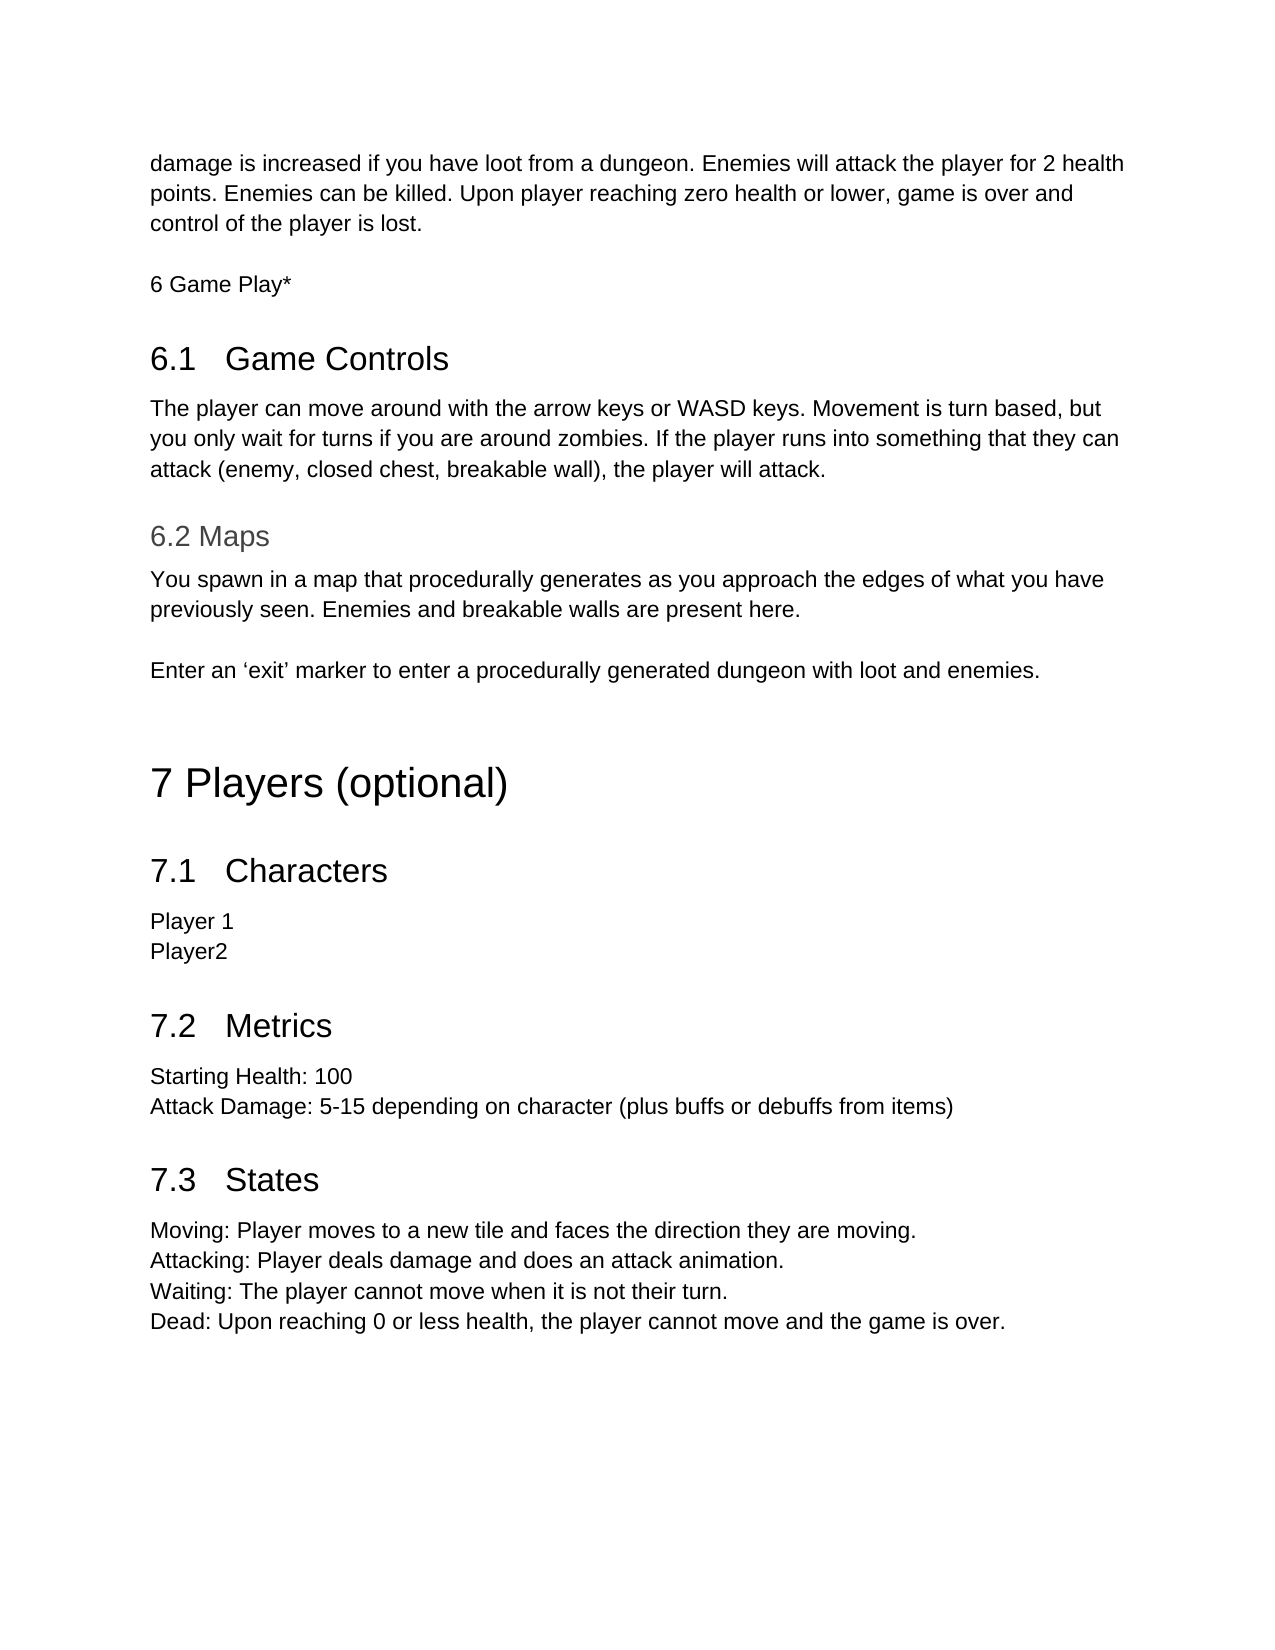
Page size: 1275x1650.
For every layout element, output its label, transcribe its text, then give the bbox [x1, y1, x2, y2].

text The player can move around with the arrow keys or WASD keys. Movement is turn based, but you only wait for turns if you are around zombies. If the player runs into something that they can attack (enemy, closed chest, breakable wall), the player will attack. [150, 395, 1125, 482]
text Player2 [150, 938, 1125, 964]
subtitle 7.2 Metrics [150, 1006, 1125, 1044]
text Dead: Upon reaching 0 or less health, the player cannot move and the game is over. [150, 1308, 1125, 1334]
subtitle 6.2 Maps [150, 519, 1125, 553]
text 6 Game Play* [150, 271, 1125, 297]
text You spawn in a map that procedurally generates as you approach the edges of what you have previously seen. Enemies and breakable walls are present here. [150, 566, 1125, 623]
text Player 1 [150, 908, 1125, 934]
subtitle 6.1 Game Controls [150, 338, 1125, 377]
text Attacking: Player deals damage and does an attack animation. [150, 1247, 1125, 1274]
subtitle 7.1 Characters [150, 851, 1125, 890]
subtitle 7.3 States [150, 1161, 1125, 1199]
text Waiting: The player cannot move when it is not their turn. [150, 1278, 1125, 1304]
subtitle 7 Players (optional) [150, 759, 1125, 807]
text Enter an ‘exit’ marker to enter a procedurally generated dungeon with loot and enemies. [150, 657, 1125, 683]
text Attack Damage: 5-15 depending on character (plus buffs or debuffs from items) [150, 1093, 1125, 1119]
text Moving: Player moves to a new tile and faces the direction they are moving. [150, 1217, 1125, 1243]
text Starting Health: 100 [150, 1063, 1125, 1089]
